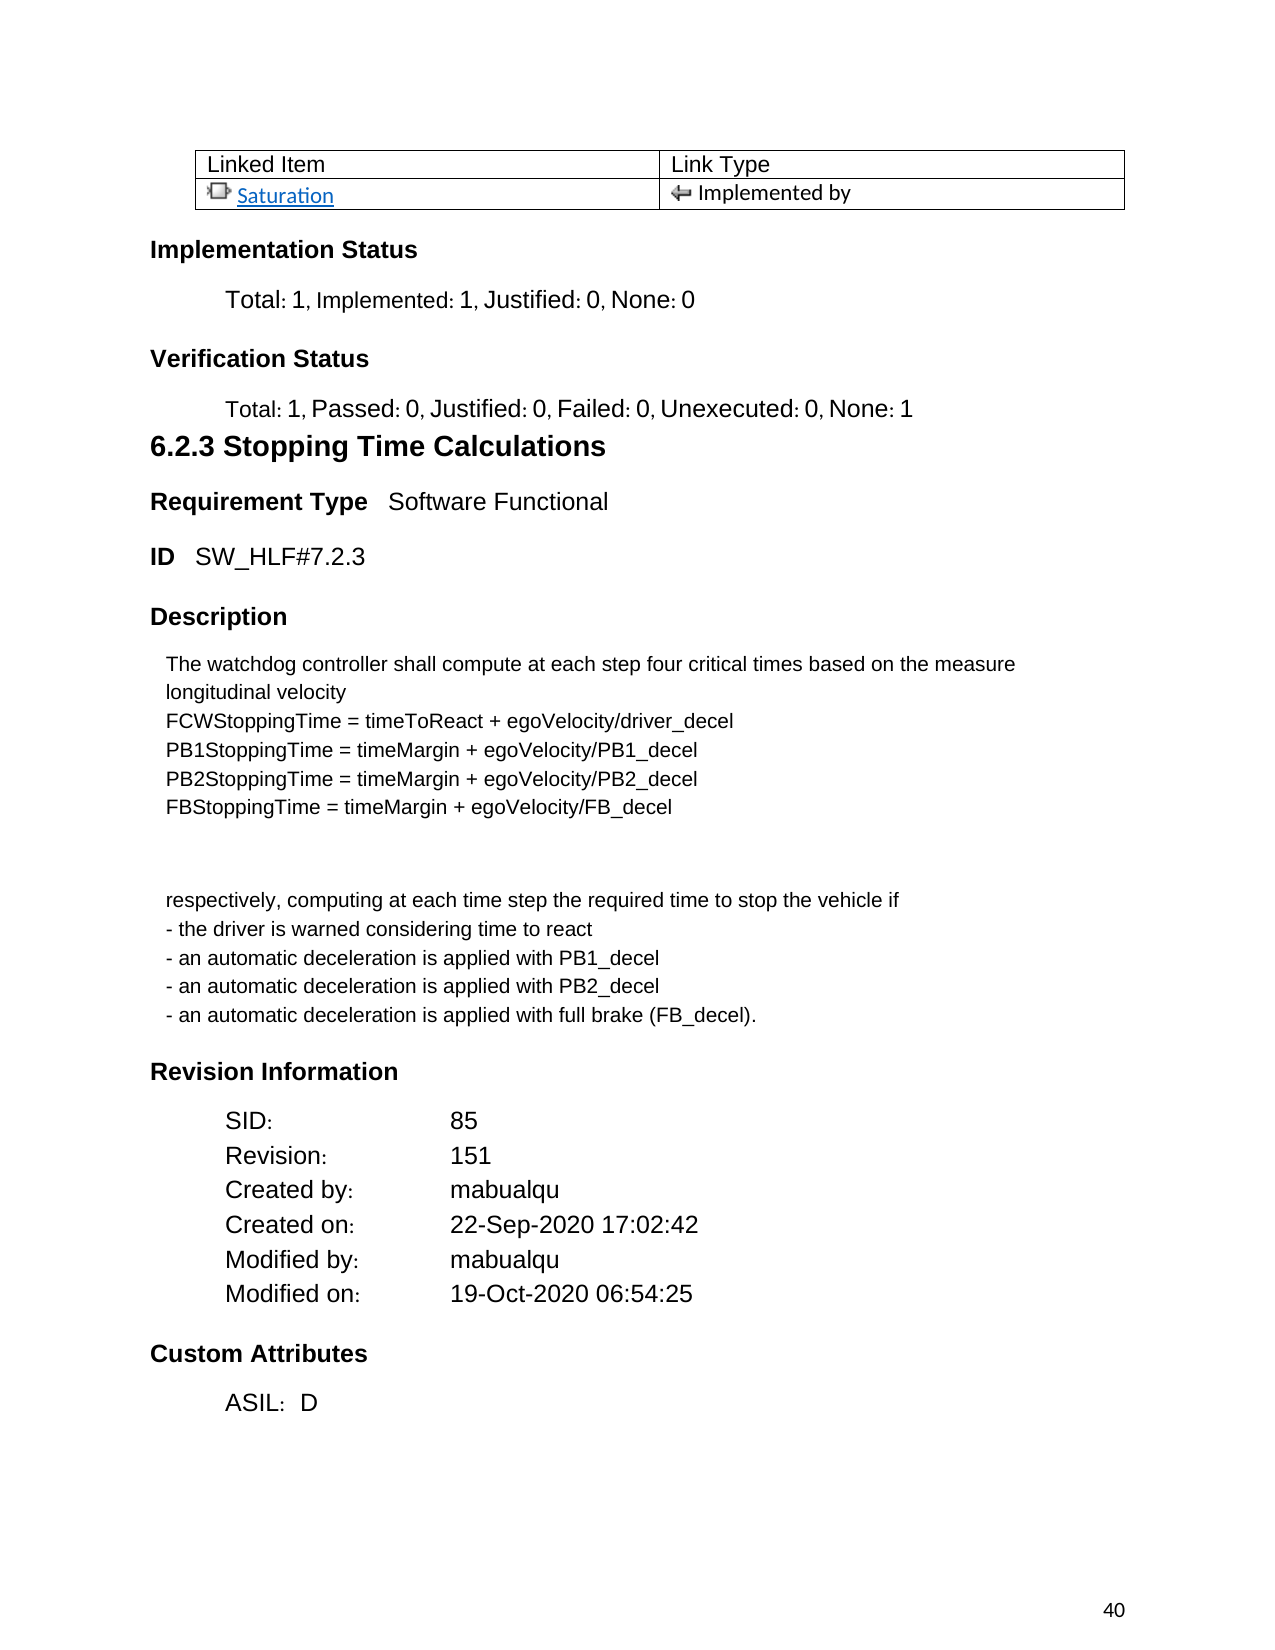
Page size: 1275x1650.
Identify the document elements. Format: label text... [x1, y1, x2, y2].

text ASIL: D [150, 1388, 1125, 1417]
table_cell Saturation [196, 179, 659, 209]
picture [670, 185, 693, 201]
text Description [150, 602, 1125, 631]
table_header Link Type [660, 151, 1124, 177]
text respectively, computing at each time step the required time to stop the vehicle if [166, 888, 1125, 912]
text - an automatic deceleration is applied with full brake (FB_decel). [166, 1003, 1125, 1027]
title Implementation Status [150, 235, 1125, 264]
text Revision: 151 [150, 1141, 1125, 1170]
text - an automatic deceleration is applied with PB2_decel [166, 974, 1125, 998]
text Modified by: mabualqu [150, 1244, 1125, 1273]
text Total: 1, Passed: 0, Justified: 0, Failed: 0, Unexecuted: 0, None: 1 [150, 394, 1125, 423]
text PB1StoppingTime = timeMargin + egoVelocity/PB1_decel [166, 738, 1125, 762]
text Total: 1, Implemented: 1, Justified: 0, None: 0 [150, 285, 1125, 314]
text SID: 85 [150, 1106, 1125, 1135]
table_header Linked Item [196, 151, 659, 177]
text - the driver is warned considering time to react [166, 917, 1125, 941]
text Modified on: 19-Oct-2020 06:54:25 [150, 1279, 1125, 1308]
title 6.2.3 Stopping Time Calculations [150, 428, 1125, 462]
table_cell Implemented by [660, 179, 1124, 209]
text Revision Information [150, 1057, 1125, 1085]
text Created by: mabualqu [150, 1175, 1125, 1204]
text - an automatic deceleration is applied with PB1_decel [166, 945, 1125, 969]
text PB2StoppingTime = timeMargin + egoVelocity/PB2_decel [166, 766, 1125, 790]
text FCWStoppingTime = timeToReact + egoVelocity/driver_decel [166, 709, 1125, 733]
text FBStoppingTime = timeMargin + egoVelocity/FB_decel [166, 795, 1125, 819]
title Custom Attributes [150, 1339, 1125, 1367]
text ID SW_HLF#7.2.3 [150, 542, 1125, 571]
text The watchdog controller shall compute at each step four critical times based on the measure longitudinal velocity [166, 651, 1125, 704]
text Requirement Type Software Functional [150, 487, 1125, 516]
picture [206, 178, 232, 204]
text Created on: 22-Sep-2020 17:02:42 [150, 1210, 1125, 1239]
title Verification Status [150, 344, 1125, 373]
